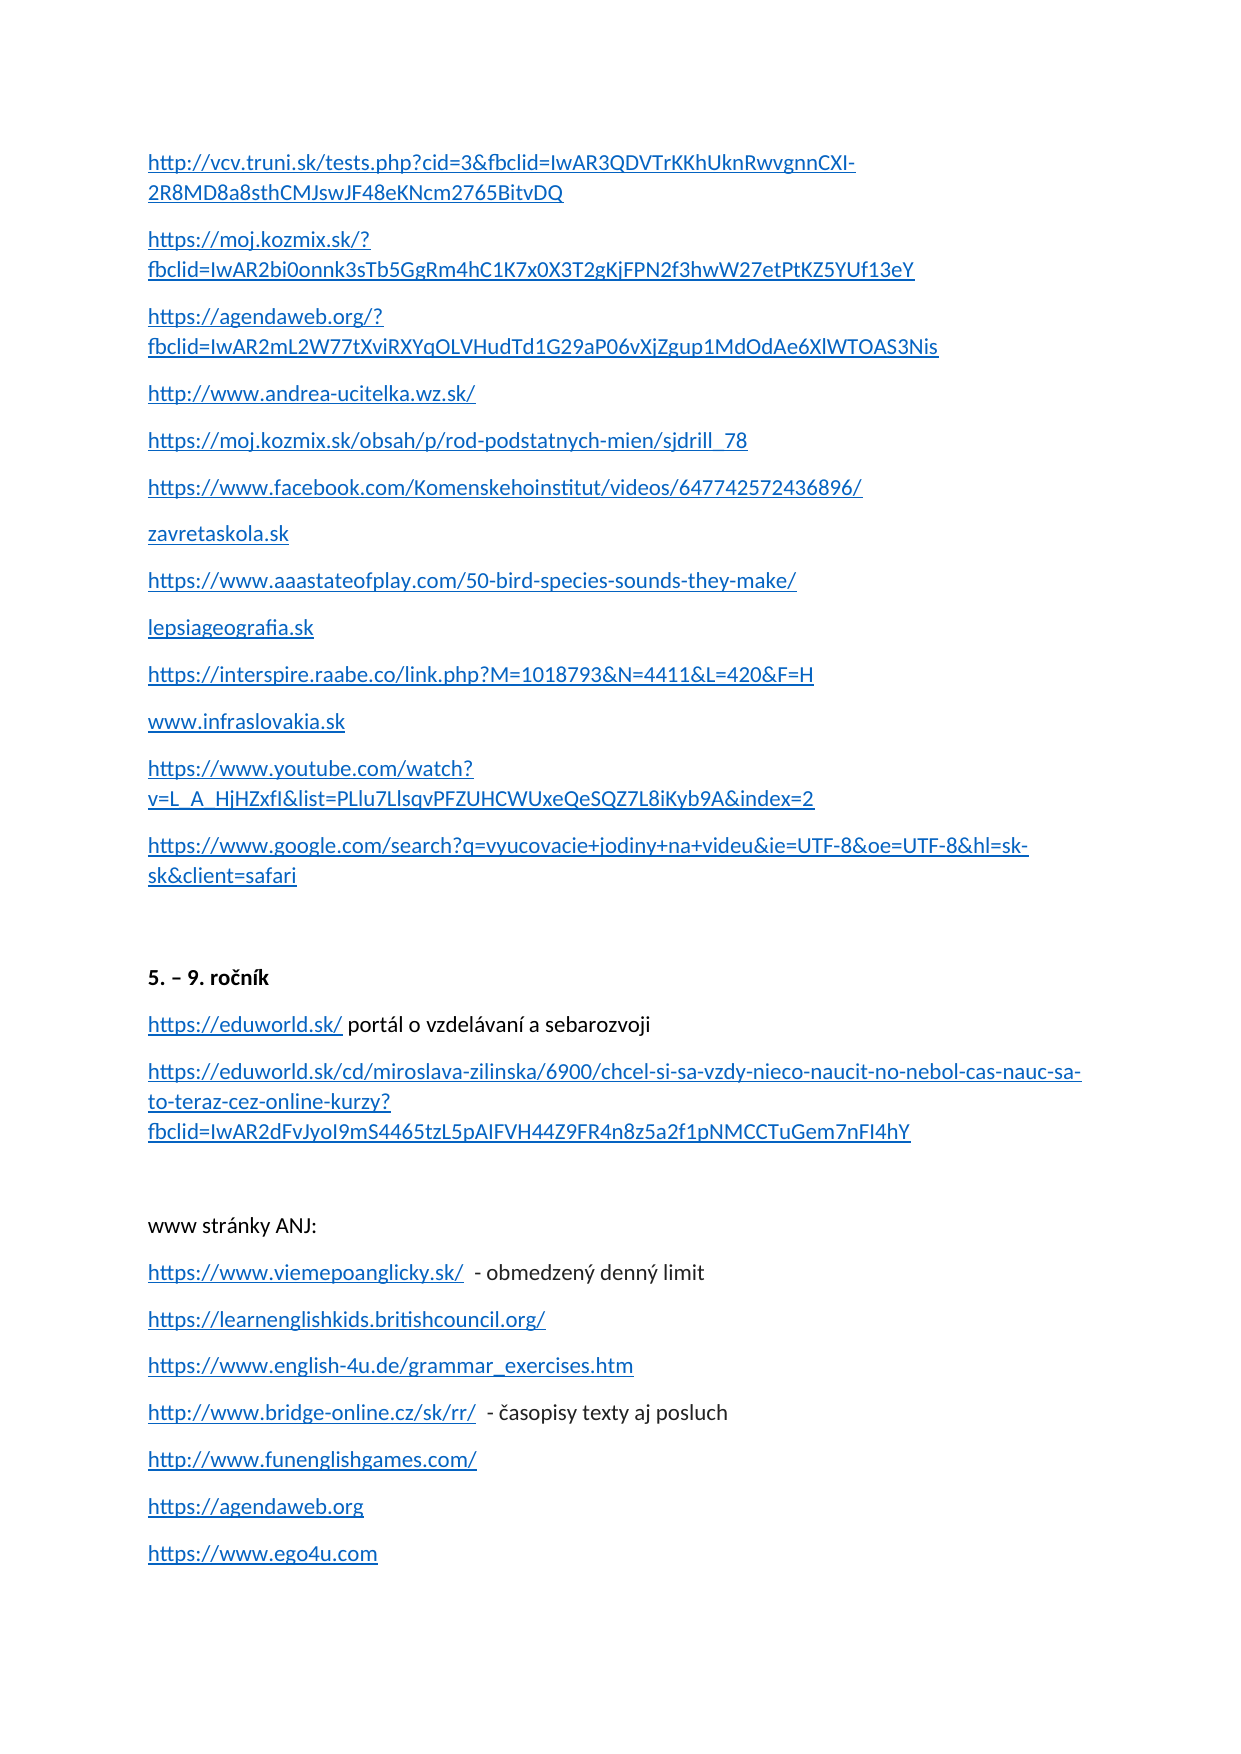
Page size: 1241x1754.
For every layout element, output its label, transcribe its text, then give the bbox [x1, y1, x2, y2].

text 5. – 9. ročník [148, 963, 1093, 991]
text https://interspire.raabe.co/link.php?M=1018793&N=4411&L=420&F=H [148, 660, 1093, 688]
text www.infraslovakia.sk [148, 707, 1093, 735]
text https://www.aaastateofplay.com/50-bird-species-sounds-they-make/ [148, 566, 1093, 594]
text https://eduworld.sk/ portál o vzdelávaní a sebarozvoji [148, 1010, 1093, 1038]
text https://www.youtube.com/watch?v=L_A_HjHZxfI&list=PLlu7LlsqvPFZUHCWUxeQeSQZ7L8iKyb9A&index=2 [148, 754, 1093, 812]
text https://www.facebook.com/Komenskehoinstitut/videos/647742572436896/ [148, 473, 1093, 501]
text https://agendaweb.org [148, 1492, 1093, 1520]
text https://moj.kozmix.sk/?fbclid=IwAR2bi0onnk3sTb5GgRm4hC1K7x0X3T2gKjFPN2f3hwW27etPtKZ5YUf13eY [148, 225, 1093, 283]
text lepsiageografia.sk [148, 613, 1093, 641]
text http://www.andrea-ucitelka.wz.sk/ [148, 379, 1093, 407]
text www stránky ANJ: [148, 1211, 1093, 1239]
text https://agendaweb.org/?fbclid=IwAR2mL2W77tXviRXYqOLVHudTd1G29aP06vXjZgup1MdOdAe6XlWTOAS3Nis [148, 302, 1093, 360]
text https://eduworld.sk/cd/miroslava-zilinska/6900/chcel-si-sa-vzdy-nieco-naucit-no-nebol-cas-nauc-sa-to-teraz-cez-online-kurzy?fbclid=IwAR2dFvJyoI9mS4465tzL5pAIFVH44Z9FR4n8z5a2f1pNMCCTuGem7nFI4hY [148, 1057, 1093, 1145]
text https://www.google.com/search?q=vyucovacie+jodiny+na+videu&ie=UTF-8&oe=UTF-8&hl=sk-sk&client=safari [148, 831, 1093, 889]
text http://www.funenglishgames.com/ [148, 1445, 1093, 1473]
text zavretaskola.sk [148, 519, 1093, 547]
text https://www.viemepoanglicky.sk/ - obmedzený denný limit [148, 1258, 1093, 1286]
text https://www.ego4u.com [148, 1539, 1093, 1567]
text http://vcv.truni.sk/tests.php?cid=3&fbclid=IwAR3QDVTrKKhUknRwvgnnCXI-2R8MD8a8sthCMJswJF48eKNcm2765BitvDQ [148, 148, 1093, 206]
text https://learnenglishkids.britishcouncil.org/ [148, 1305, 1093, 1333]
text https://moj.kozmix.sk/obsah/p/rod-podstatnych-mien/sjdrill_78 [148, 426, 1093, 454]
text http://www.bridge-online.cz/sk/rr/ - časopisy texty aj posluch [148, 1398, 1093, 1427]
text https://www.english-4u.de/grammar_exercises.htm [148, 1352, 1093, 1380]
